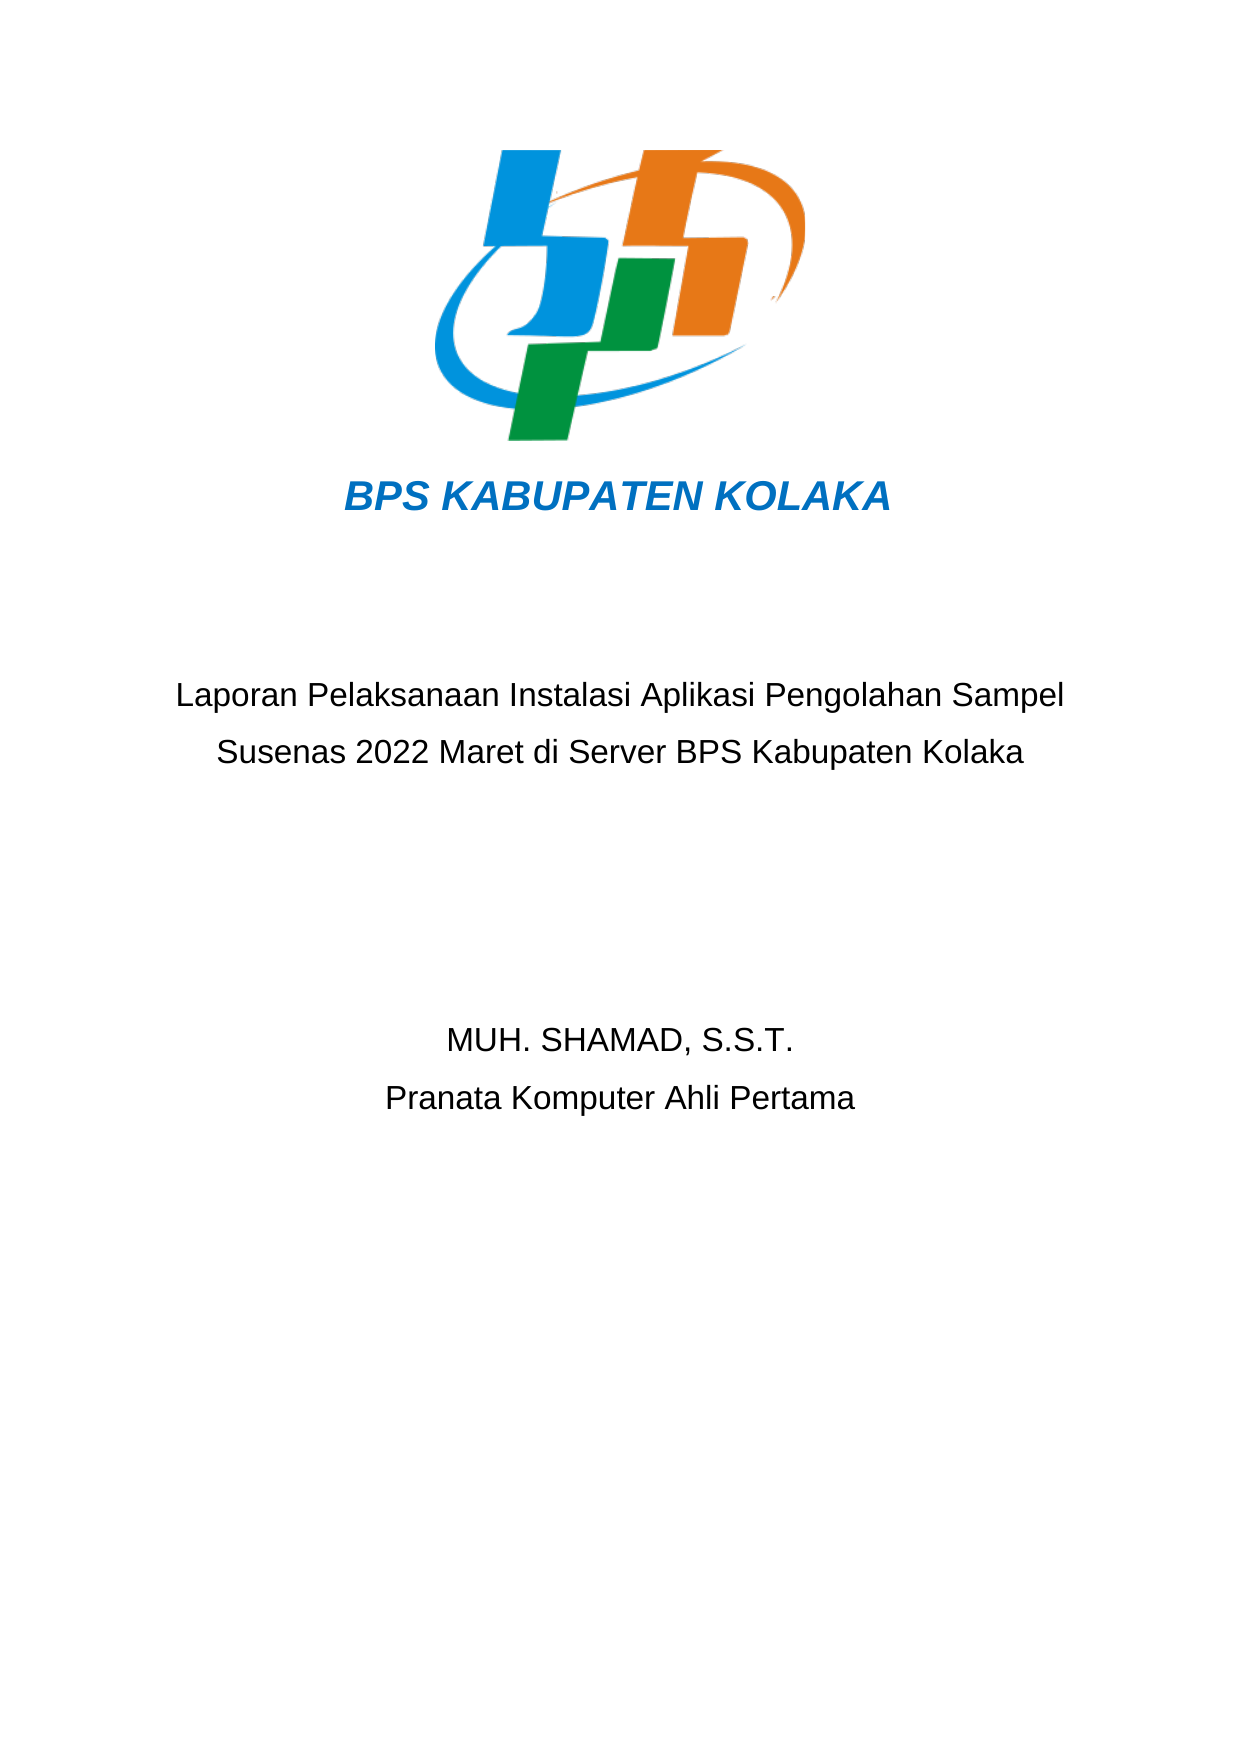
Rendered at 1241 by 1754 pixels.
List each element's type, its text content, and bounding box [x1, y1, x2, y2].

text MUH. SHAMAD, S.S.T. [150, 1020, 1090, 1059]
text Pranata Komputer Ahli Pertama [150, 1078, 1090, 1116]
text BPS KABUPATEN KOLAKA [150, 471, 1090, 519]
text Laporan Pelaksanaan Instalasi Aplikasi Pengolahan Sampel Susenas 2022 Maret di Server BPS Kabupaten Kolaka [150, 675, 1090, 771]
picture [435, 150, 502, 338]
picture [435, 150, 806, 441]
